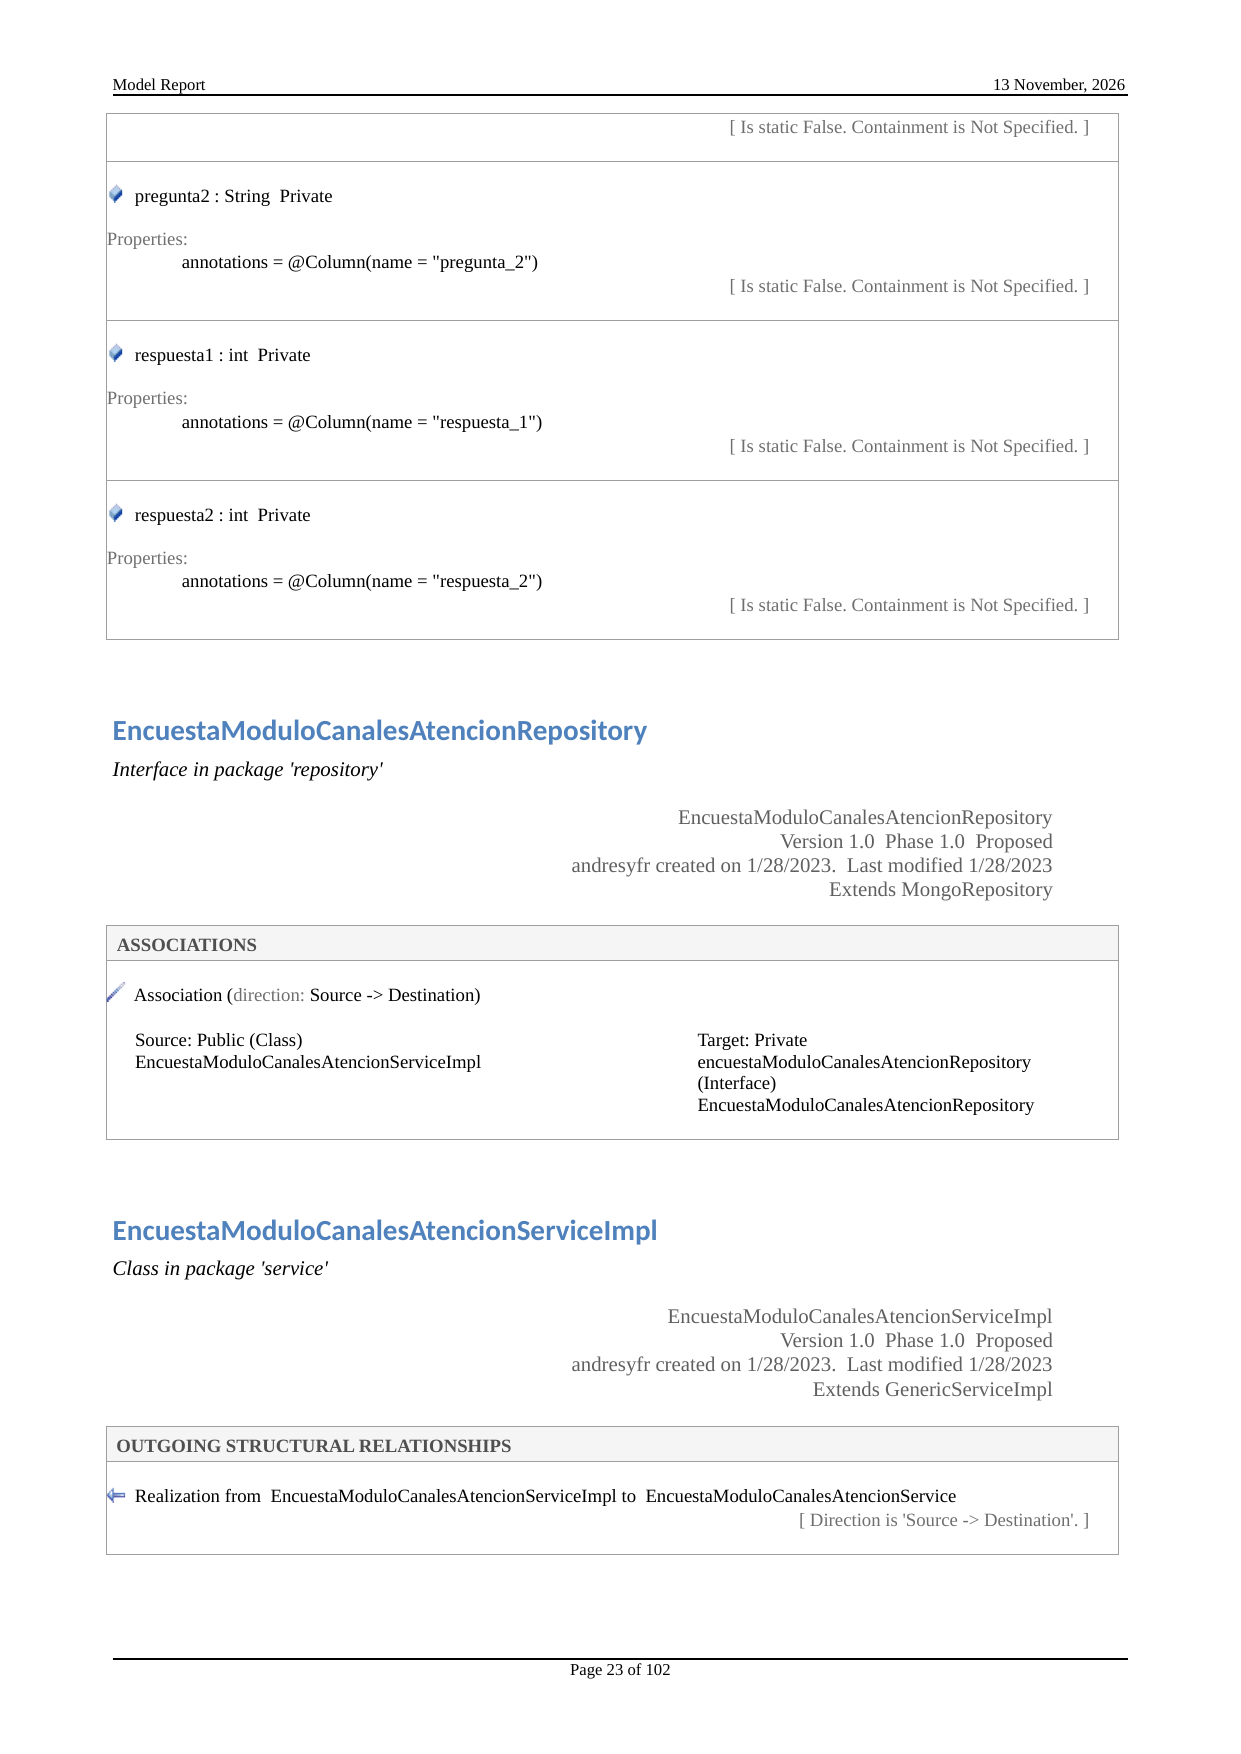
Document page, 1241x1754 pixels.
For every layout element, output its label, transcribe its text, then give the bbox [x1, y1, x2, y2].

list andresyfr created on 1/28/2023. Last modified 1/28/2023 [112, 1352, 1053, 1376]
picture [106, 1483, 126, 1503]
table_cell respuesta1 : int Private Properties: annotations = @Column(name = "respuesta_1") [ Is static False. Containment is Not Specified. ] [107, 321, 1118, 480]
picture [106, 342, 126, 362]
picture [106, 982, 126, 1002]
picture [106, 183, 126, 203]
list EncuestaModuloCanalesAtencionServiceImpl [112, 1304, 1053, 1328]
picture [106, 502, 126, 522]
list Extends GenericServiceImpl [112, 1376, 1053, 1401]
list Class in package 'service' [112, 1256, 1053, 1280]
list Extends MongoRepository [112, 877, 1053, 901]
table_header ASSOCIATIONS [107, 926, 1118, 960]
table_cell Source: Public (Class) EncuestaModuloCanalesAtencionServiceImpl [107, 1027, 669, 1139]
list Version 1.0 Phase 1.0 Proposed [112, 1328, 1053, 1352]
list andresyfr created on 1/28/2023. Last modified 1/28/2023 [112, 853, 1053, 877]
table_cell Realization from EncuestaModuloCanalesAtencionServiceImpl to EncuestaModuloCanalesAtencionService [ Direction is 'Source -> Destination'. ] [107, 1462, 1118, 1554]
table_cell respuesta2 : int Private Properties: annotations = @Column(name = "respuesta_2") [ Is static False. Containment is Not Specified. ] [107, 481, 1118, 639]
table_cell pregunta2 : String Private Properties: annotations = @Column(name = "pregunta_2") [ Is static False. Containment is Not Specified. ] [107, 162, 1118, 320]
table_header OUTGOING STRUCTURAL RELATIONSHIPS [107, 1427, 1118, 1461]
list Interface in package 'repository' [112, 756, 1053, 781]
subtitle EncuestaModuloCanalesAtencionRepository [112, 712, 1128, 748]
list EncuestaModuloCanalesAtencionRepository [112, 804, 1053, 829]
list Version 1.0 Phase 1.0 Proposed [112, 829, 1053, 853]
subtitle EncuestaModuloCanalesAtencionServiceImpl [112, 1212, 1128, 1248]
table_cell Association (direction: Source -> Destination) [107, 961, 1118, 1027]
table_cell Target: Private encuestaModuloCanalesAtencionRepository (Interface) EncuestaModuloCanalesAtencionRepository [669, 1027, 1118, 1139]
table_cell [107, 114, 1118, 161]
